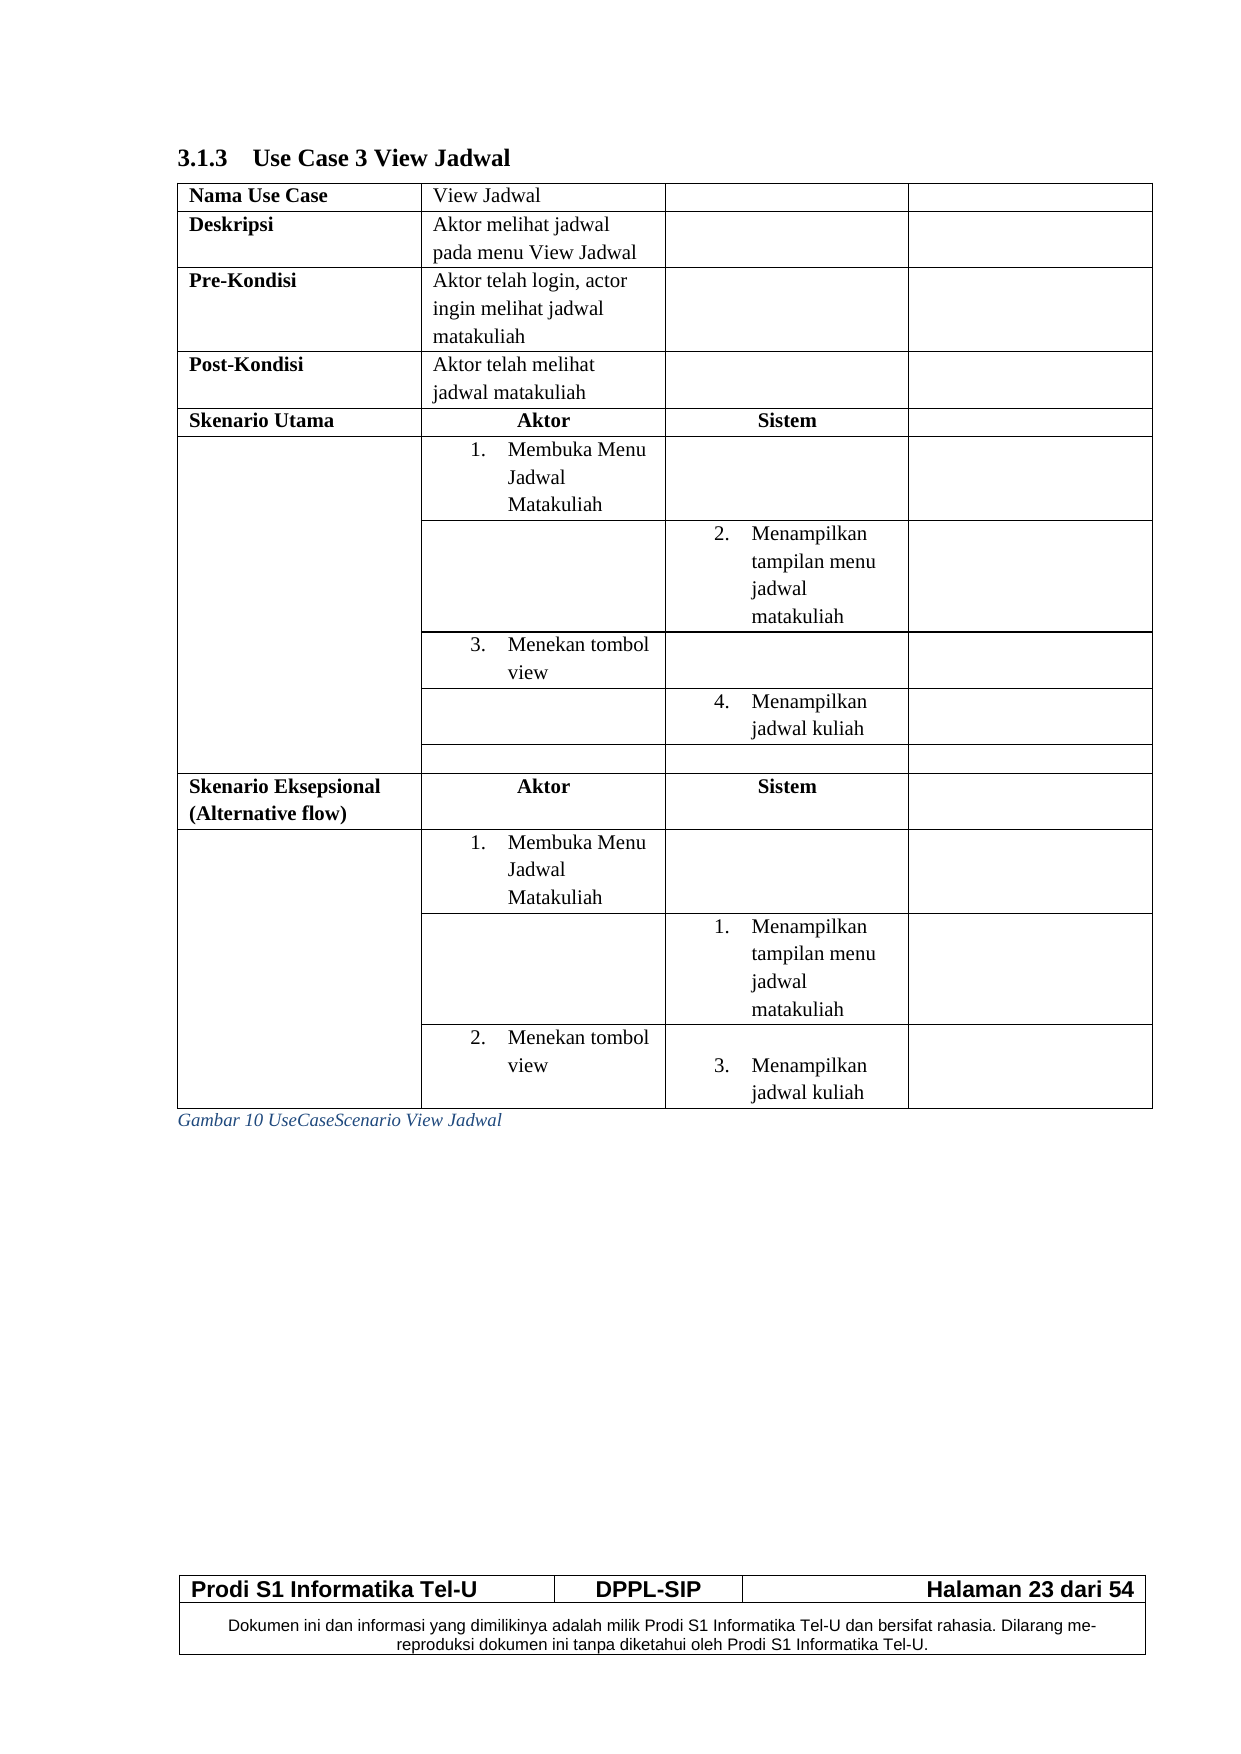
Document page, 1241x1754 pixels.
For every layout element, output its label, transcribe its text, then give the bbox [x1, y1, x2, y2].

table_cell Menampilkan jadwal kuliah [666, 689, 908, 744]
table_cell Deskripsi [178, 212, 421, 267]
table_cell Post-Kondisi [178, 352, 421, 407]
table_cell Aktor [422, 409, 665, 436]
table_cell Menekan tombol view [422, 633, 665, 688]
table_cell [666, 745, 908, 772]
table_cell Membuka Menu Jadwal Matakuliah [422, 437, 665, 520]
table_cell [909, 689, 1152, 744]
table_cell Aktor telah login, actor ingin melihat jadwal matakuliah [422, 268, 665, 351]
table_cell [666, 268, 908, 351]
table_cell [909, 914, 1152, 1024]
table_cell Aktor telah melihat jadwal matakuliah [422, 352, 665, 407]
table_cell [909, 1025, 1152, 1108]
table_cell [909, 830, 1152, 913]
table_cell [909, 409, 1152, 436]
table_cell Aktor [422, 774, 665, 829]
table_cell Menekan tombol view [422, 1025, 665, 1108]
table_cell [422, 914, 665, 1024]
table_cell [909, 437, 1152, 520]
table_cell [422, 689, 665, 744]
table_cell [666, 212, 908, 267]
table_cell [909, 352, 1152, 407]
table_cell [178, 830, 421, 1108]
table_cell [909, 212, 1152, 267]
table_cell [178, 437, 421, 772]
table_cell [666, 352, 908, 407]
subtitle Use Case 3 View Jadwal [177, 143, 1122, 172]
table_cell [422, 745, 665, 772]
table_cell [909, 521, 1152, 631]
table_cell [909, 633, 1152, 688]
table_cell Pre-Kondisi [178, 268, 421, 351]
table_header View Jadwal [422, 184, 665, 211]
table_cell Menampilkan tampilan menu jadwal matakuliah [666, 914, 908, 1024]
table_cell Menampilkan tampilan menu jadwal matakuliah [666, 521, 908, 631]
table_cell Sistem [666, 409, 908, 436]
table_cell [909, 774, 1152, 829]
table_cell Skenario Eksepsional (Alternative flow) [178, 774, 421, 829]
table_cell Membuka Menu Jadwal Matakuliah [422, 830, 665, 913]
table_header Nama Use Case [178, 184, 421, 211]
table_cell Sistem [666, 774, 908, 829]
table_cell Skenario Utama [178, 409, 421, 436]
text Gambar 10 UseCaseScenario View Jadwal [177, 1109, 1122, 1131]
table_cell [666, 633, 908, 688]
table_cell [666, 830, 908, 913]
table_cell [666, 437, 908, 520]
table_cell [909, 745, 1152, 772]
table_cell [422, 521, 665, 631]
table_header [666, 184, 908, 211]
table_cell Aktor melihat jadwal pada menu View Jadwal [422, 212, 665, 267]
table_cell [909, 268, 1152, 351]
table_cell Menampilkan jadwal kuliah [666, 1025, 908, 1108]
table_header [909, 184, 1152, 211]
